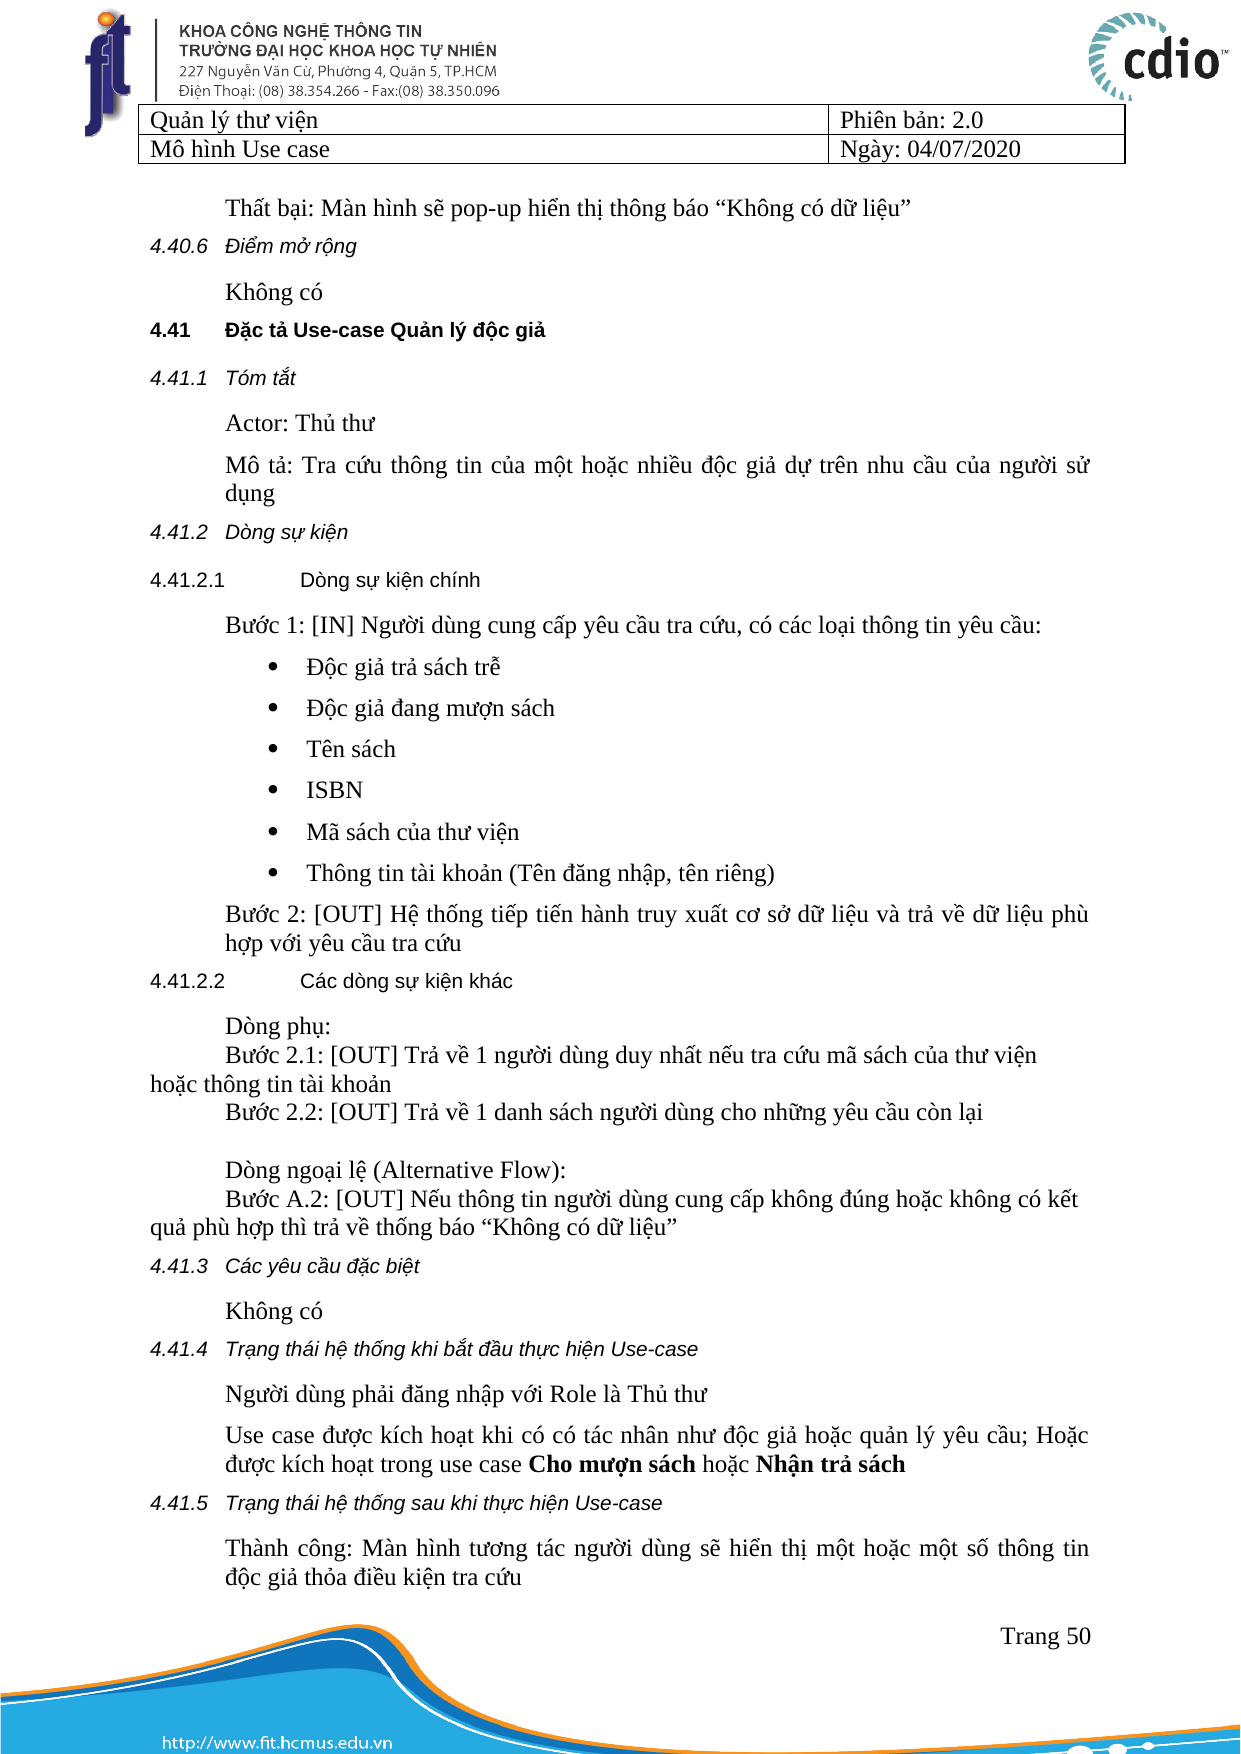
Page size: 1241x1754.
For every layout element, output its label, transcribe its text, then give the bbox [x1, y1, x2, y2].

list ISBN [269, 775, 1090, 804]
text Bước 2: [OUT] Hệ thống tiếp tiến hành truy xuất cơ sở dữ liệu và trả về dữ liệu phù hợp với yêu cầu tra cứu [225, 899, 1090, 957]
text Bước A.2: [OUT] Nếu thông tin người dùng cung cấp không đúng hoặc không có kết quả phù hợp thì trả về thống báo “Không có dữ liệu” [150, 1184, 1090, 1241]
text Actor: Thủ thư [225, 408, 1090, 437]
text Dòng ngoại lệ (Alternative Flow): [150, 1155, 1090, 1184]
subtitle Đặc tả Use-case Quản lý độc giả [150, 318, 1090, 342]
list Thông tin tài khoản (Tên đăng nhập, tên riêng) [269, 858, 1090, 887]
list Tên sách [269, 734, 1090, 763]
list Độc giả trả sách trễ [269, 652, 1090, 680]
subtitle Dòng sự kiện [150, 520, 1090, 544]
subtitle Tóm tắt [150, 366, 1090, 390]
list Mã sách của thư viện [269, 817, 1090, 845]
text Người dùng phải đăng nhập với Role là Thủ thư [225, 1379, 1090, 1408]
subtitle Các yêu cầu đặc biệt [150, 1254, 1090, 1278]
text Bước 2.2: [OUT] Trả về 1 danh sách người dùng cho những yêu cầu còn lại [150, 1097, 1090, 1126]
text Bước 2.1: [OUT] Trả về 1 người dùng duy nhất nếu tra cứu mã sách của thư viện hoặc thông tin tài khoản [150, 1040, 1090, 1097]
text Không có [225, 277, 1090, 305]
text Thất bại: Màn hình sẽ pop-up hiển thị thông báo “Không có dữ liệu” [225, 193, 1090, 222]
text Dòng phụ: [150, 1011, 1090, 1040]
text Use case được kích hoạt khi có có tác nhân như độc giả hoặc quản lý yêu cầu; Hoặc được kích hoạt trong use case Cho mượn sách hoặc Nhận trả sách [225, 1421, 1090, 1478]
text Không có [225, 1296, 1090, 1325]
text Bước 1: [IN] Người dùng cung cấp yêu cầu tra cứu, có các loại thông tin yêu cầu: [225, 610, 1090, 639]
subtitle Các dòng sự kiện khác [150, 969, 1090, 993]
picture [0, 1621, 1241, 1754]
subtitle Dòng sự kiện chính [150, 568, 1090, 592]
subtitle Điểm mở rộng [150, 234, 1090, 258]
picture [829, 135, 1124, 161]
picture [139, 105, 828, 134]
picture [61, 1, 1241, 161]
subtitle Trạng thái hệ thống sau khi thực hiện Use-case [150, 1491, 1090, 1514]
subtitle Trạng thái hệ thống khi bắt đầu thực hiện Use-case [150, 1337, 1090, 1361]
text Thành công: Màn hình tương tác người dùng sẽ hiển thị một hoặc một số thông tin độc giả thỏa điều kiện tra cứu [225, 1533, 1090, 1590]
picture [829, 105, 1124, 134]
list Độc giả đang mượn sách [269, 693, 1090, 722]
picture [139, 135, 828, 161]
text Mô tả: Tra cứu thông tin của một hoặc nhiều độc giả dự trên nhu cầu của người sử dụng [225, 450, 1090, 507]
